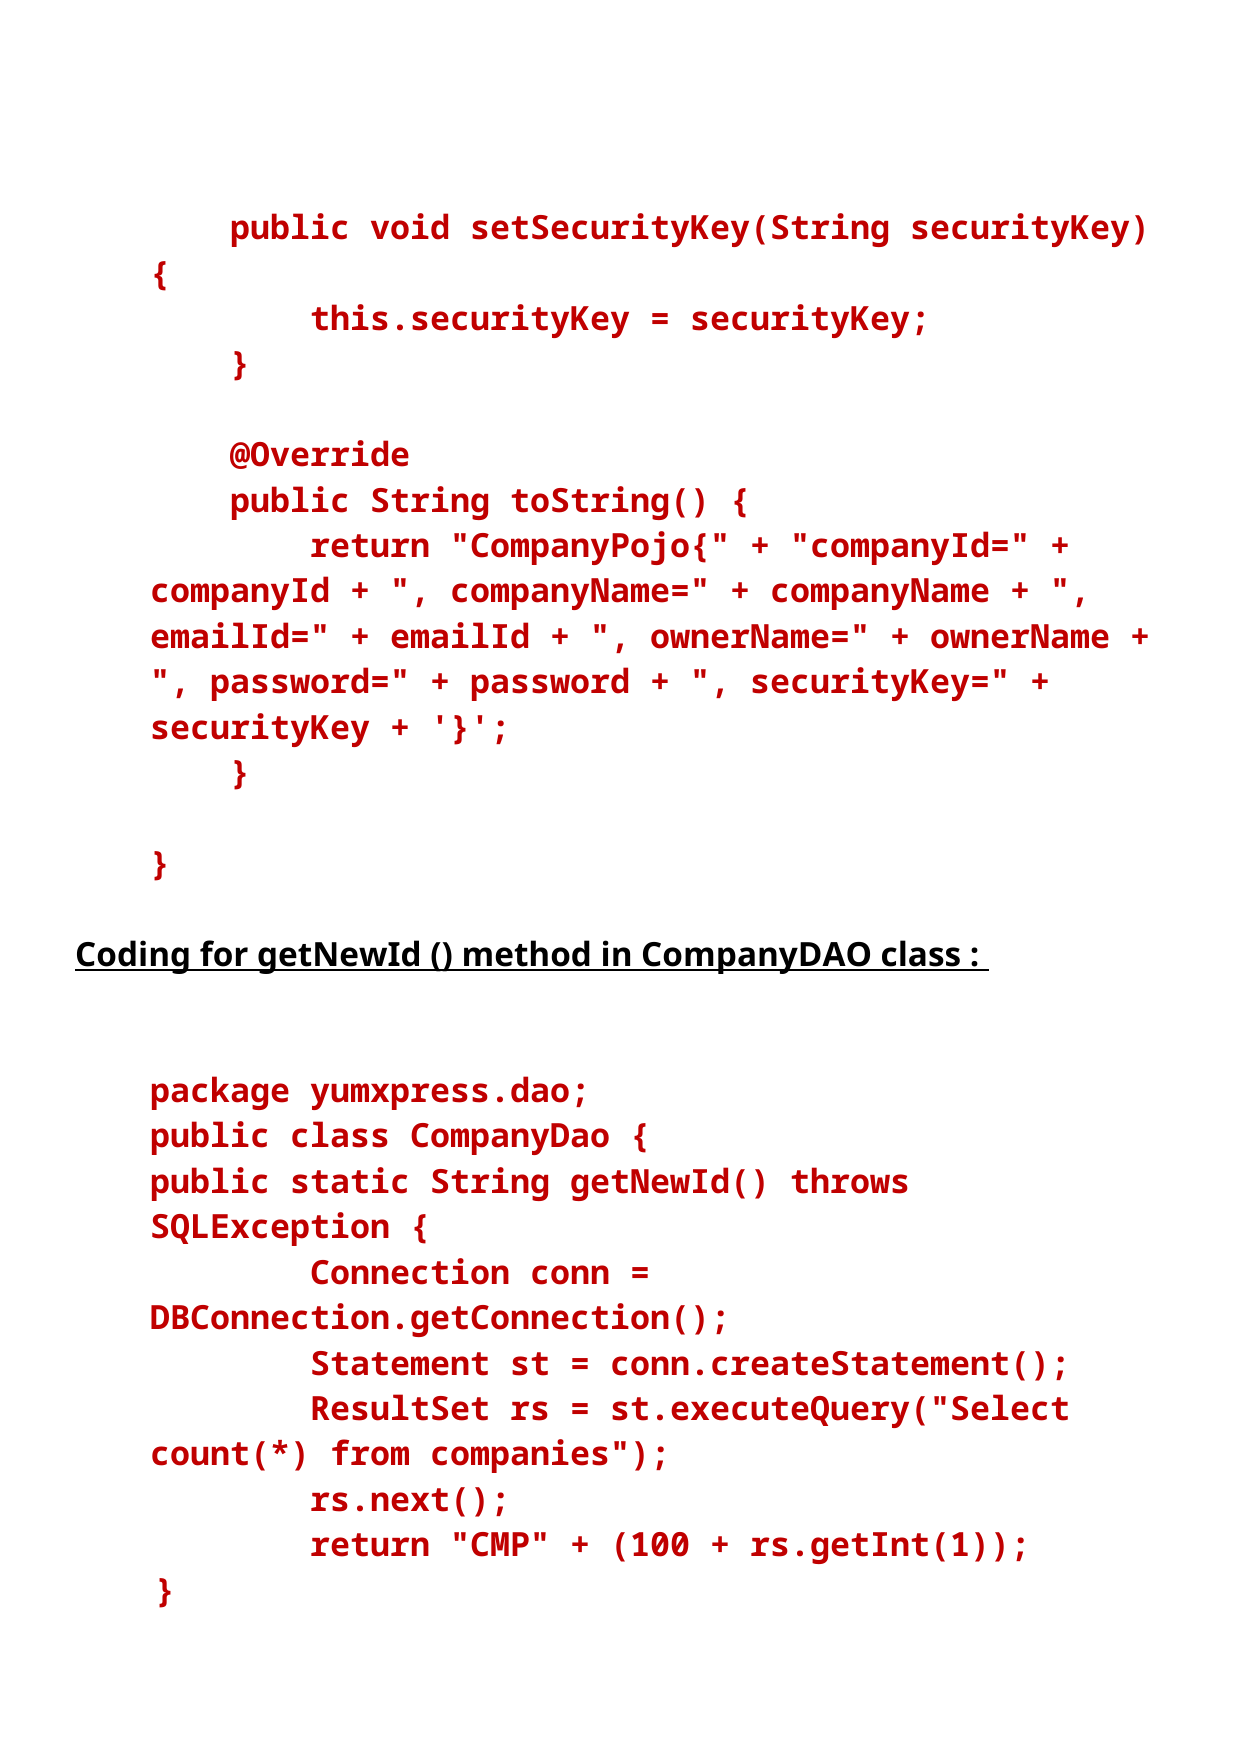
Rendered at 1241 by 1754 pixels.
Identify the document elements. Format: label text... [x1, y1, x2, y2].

list @Override [150, 431, 1165, 476]
list public String toString() { [150, 476, 1165, 522]
list package yumxpress.dao; [150, 1067, 1165, 1112]
list Statement st = conn.createStatement(); [150, 1339, 1165, 1385]
list } [150, 340, 1165, 386]
list Connection conn = DBConnection.getConnection(); [150, 1248, 1165, 1339]
list return "CMP" + (100 + rs.getInt(1)); [150, 1521, 1165, 1566]
list this.securityKey = securityKey; [150, 295, 1165, 340]
list Coding for getNewId () method in CompanyDAO class : [75, 931, 1165, 976]
list return "CompanyPojo{" + "companyId=" + companyId + ", companyName=" + companyName + ", emailId=" + emailId + ", ownerName=" + ownerName + ", password=" + password + ", securityKey=" + securityKey + '}'; [150, 522, 1165, 749]
list public static String getNewId() throws SQLException { [150, 1158, 1165, 1248]
list } [150, 749, 1165, 794]
list public void setSecurityKey(String securityKey) { [150, 204, 1165, 295]
list ResultSet rs = st.executeQuery("Select count(*) from companies"); [150, 1385, 1165, 1476]
list rs.next(); [150, 1476, 1165, 1521]
list } [75, 1566, 1165, 1612]
list } [150, 840, 1165, 885]
list public class CompanyDao { [150, 1112, 1165, 1158]
